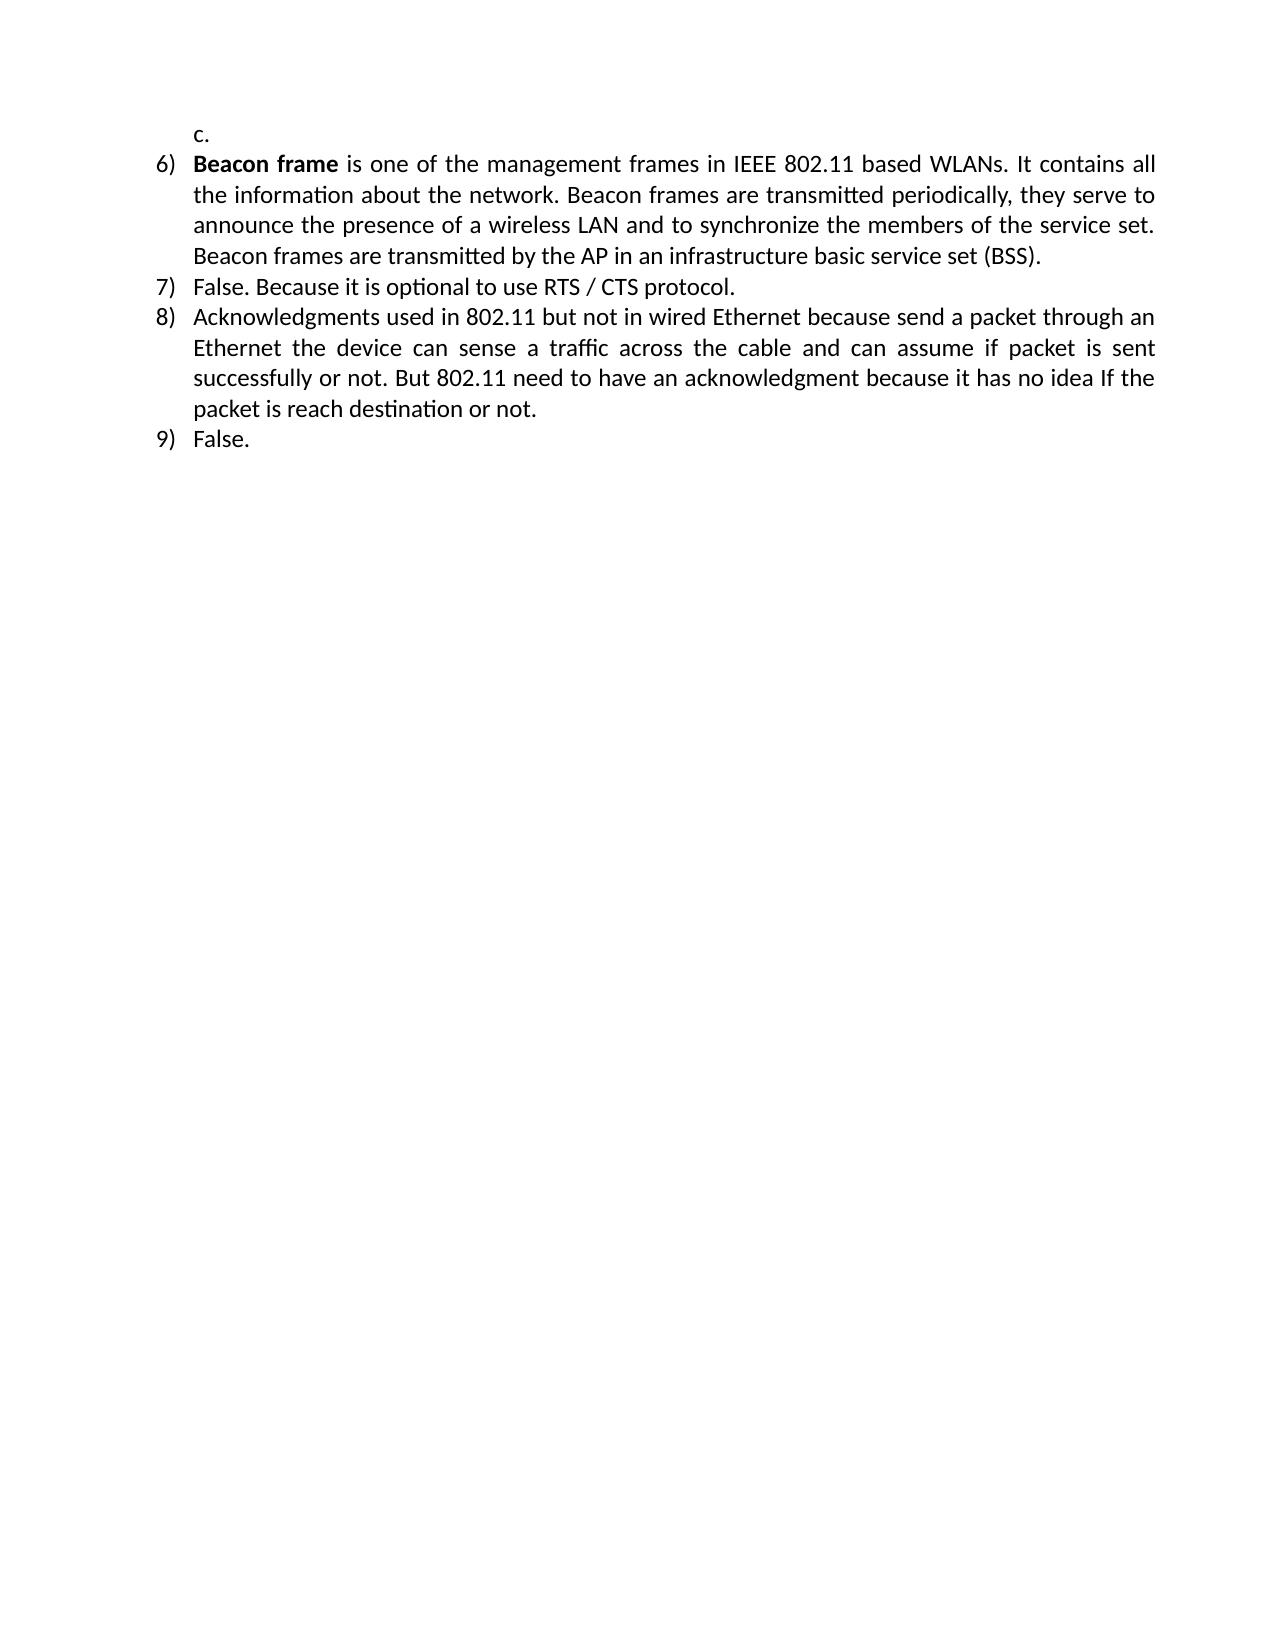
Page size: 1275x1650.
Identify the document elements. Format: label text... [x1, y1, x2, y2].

list False. Because it is optional to use RTS / CTS protocol. [156, 271, 1157, 301]
list Acknowledgments used in 802.11 but not in wired Ethernet because send a packet through an Ethernet the device can sense a traffic across the cable and can assume if packet is sent successfully or not. But 802.11 need to have an acknowledgment because it has no idea If the packet is reach destination or not. [156, 301, 1157, 423]
list False. [156, 423, 1157, 454]
list Beacon frame is one of the management frames in IEEE 802.11 based WLANs. It contains all the information about the network. Beacon frames are transmitted periodically, they serve to announce the presence of a wireless LAN and to synchronize the members of the service set. Beacon frames are transmitted by the AP in an infrastructure basic service set (BSS). [156, 149, 1157, 271]
list c. [193, 118, 1157, 149]
